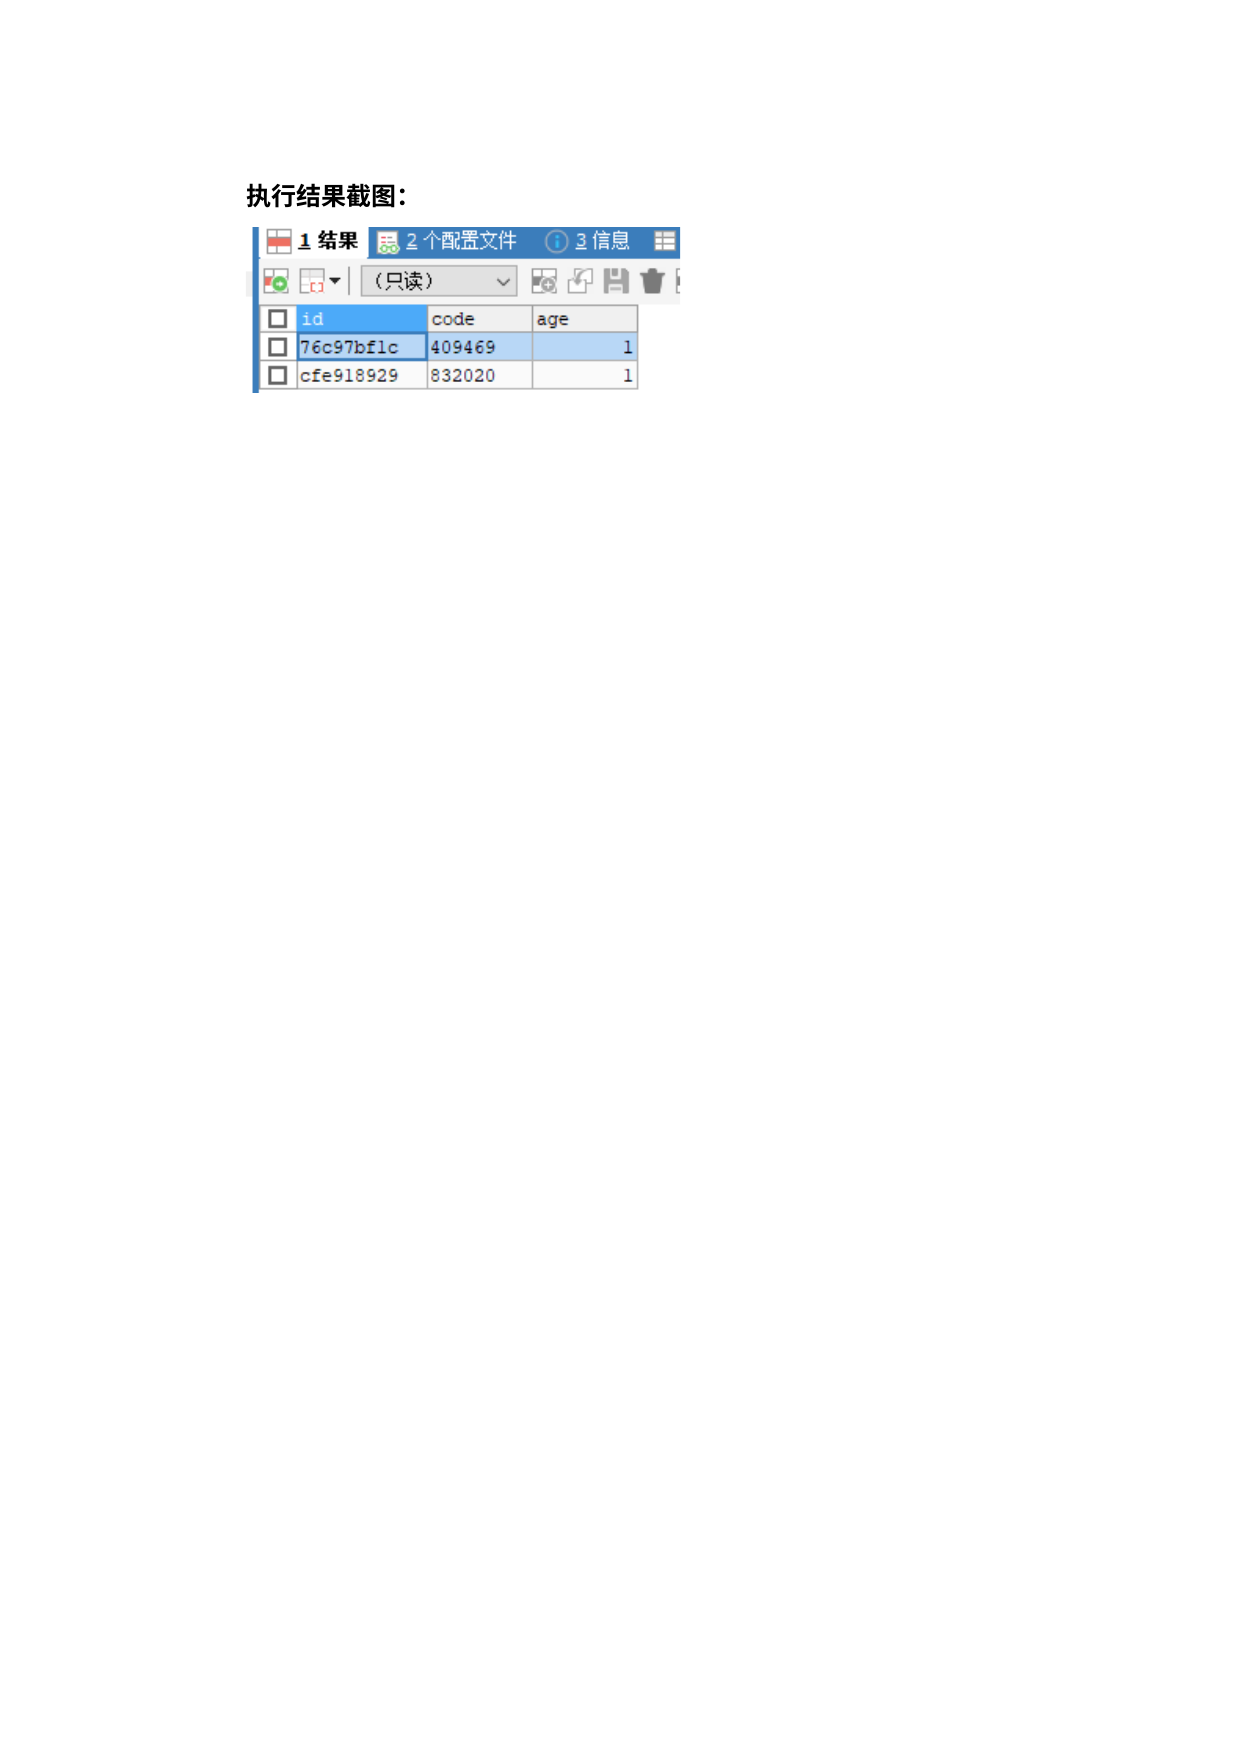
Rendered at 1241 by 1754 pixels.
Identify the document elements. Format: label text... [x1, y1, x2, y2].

text 执行结果截图： [187, 162, 1053, 227]
picture [245, 227, 680, 393]
